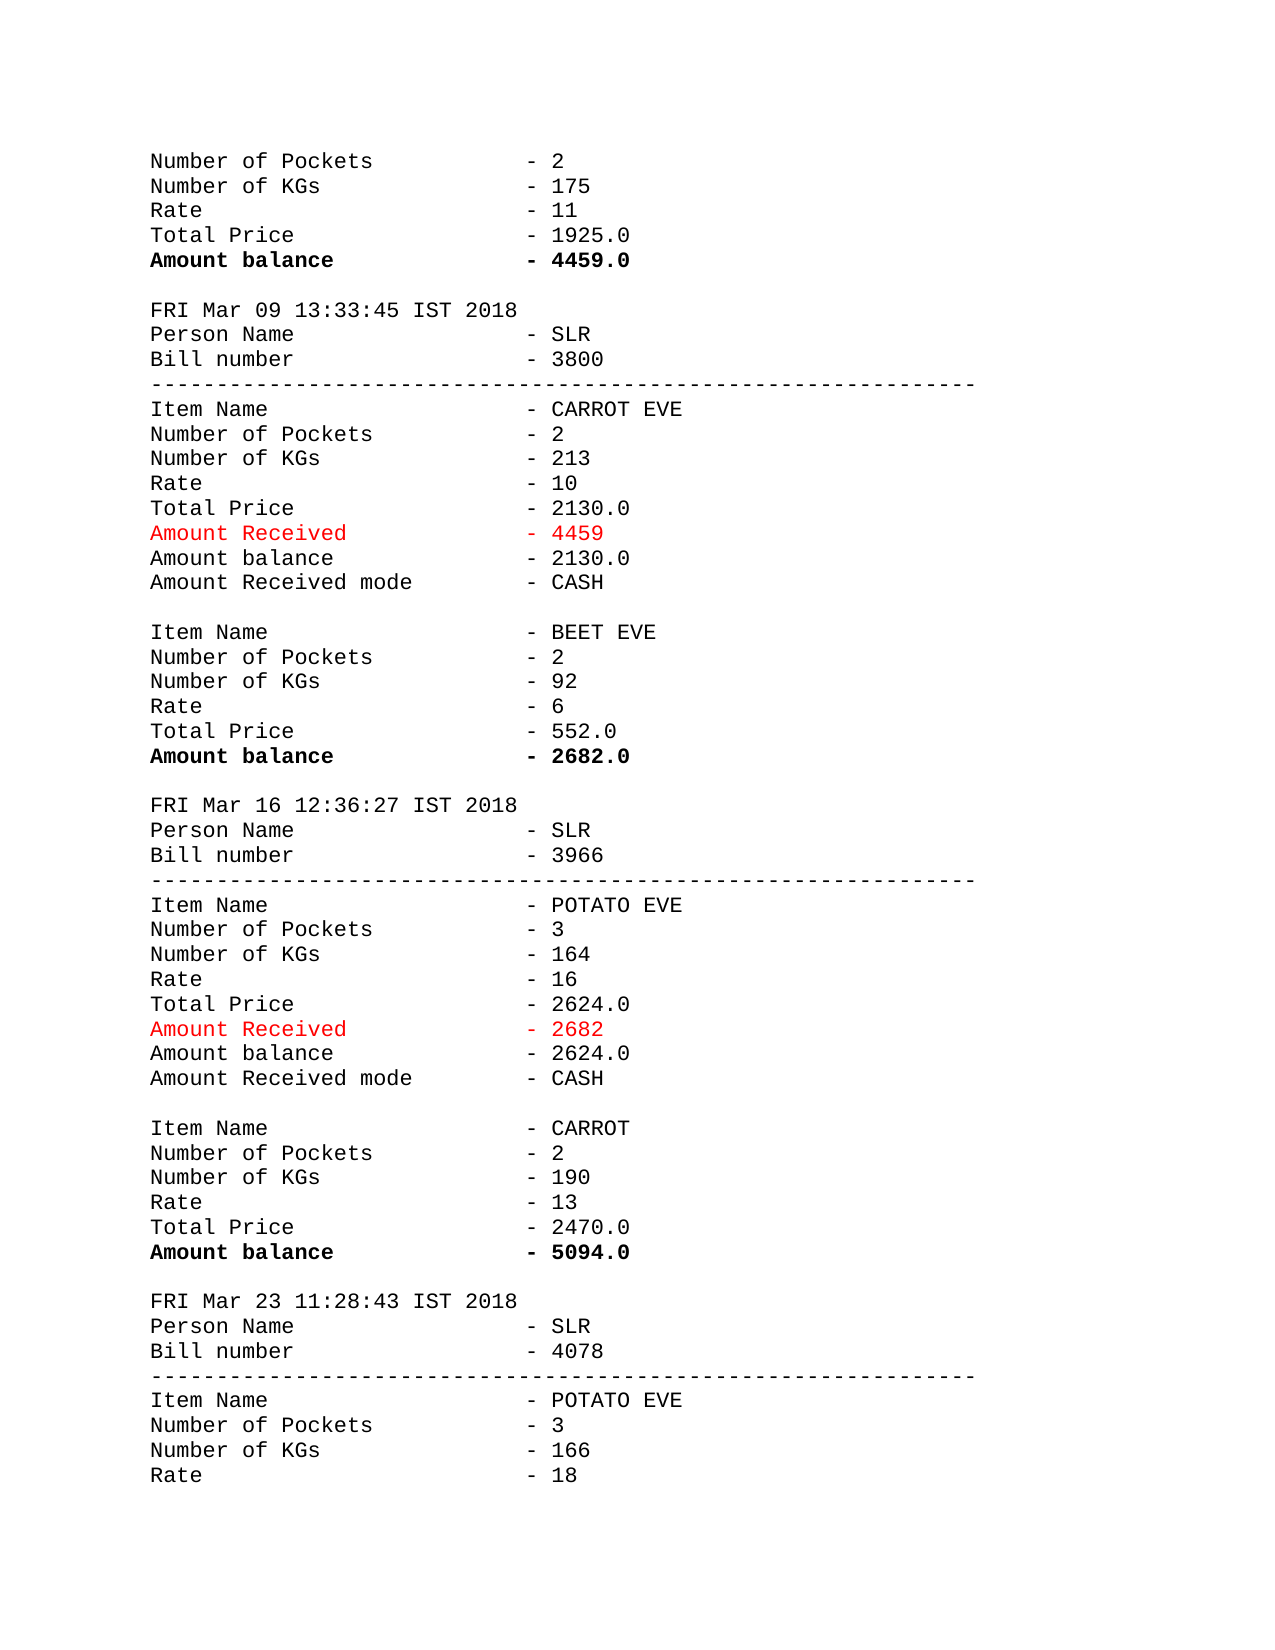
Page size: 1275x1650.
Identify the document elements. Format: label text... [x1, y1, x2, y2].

text Amount Received - 4459 [150, 522, 1125, 547]
text Total Price - 2470.0 [150, 1216, 1125, 1241]
text Person Name - SLR [150, 1315, 1125, 1340]
text Rate - 10 [150, 472, 1125, 497]
text Number of KGs - 213 [150, 447, 1125, 472]
text Item Name - CARROT [150, 1117, 1125, 1142]
text Item Name - POTATO EVE [150, 1389, 1125, 1414]
text Item Name - BEET EVE [150, 621, 1125, 646]
text Bill number - 4078 [150, 1340, 1125, 1365]
text FRI Mar 23 11:28:43 IST 2018 [150, 1290, 1125, 1315]
text Amount balance - 2130.0 [150, 547, 1125, 571]
text Number of KGs - 175 [150, 175, 1125, 199]
text Number of Pockets - 3 [150, 1414, 1125, 1439]
text Rate - 6 [150, 695, 1125, 720]
text Total Price - 2130.0 [150, 497, 1125, 522]
text Total Price - 2624.0 [150, 993, 1125, 1018]
text Total Price - 1925.0 [150, 224, 1125, 249]
text Number of Pockets - 2 [150, 423, 1125, 447]
text Amount Received - 2682 [150, 1018, 1125, 1042]
text Amount Received mode - CASH [150, 1067, 1125, 1092]
text Number of KGs - 190 [150, 1166, 1125, 1191]
text --------------------------------------------------------------- [150, 1365, 1125, 1389]
text --------------------------------------------------------------- [150, 373, 1125, 398]
text Total Price - 552.0 [150, 720, 1125, 745]
text Number of KGs - 164 [150, 943, 1125, 968]
text Amount balance - 4459.0 [150, 249, 1125, 274]
text Amount Received mode - CASH [150, 571, 1125, 596]
text Amount balance - 2682.0 [150, 745, 1125, 770]
text Amount balance - 2624.0 [150, 1042, 1125, 1067]
text Number of Pockets - 2 [150, 646, 1125, 671]
text Item Name - POTATO EVE [150, 894, 1125, 918]
text Number of Pockets - 3 [150, 918, 1125, 943]
text --------------------------------------------------------------- [150, 869, 1125, 894]
text Person Name - SLR [150, 819, 1125, 844]
text Number of KGs - 166 [150, 1439, 1125, 1464]
text Number of Pockets - 2 [150, 150, 1125, 175]
text Number of Pockets - 2 [150, 1142, 1125, 1166]
text Rate - 18 [150, 1464, 1125, 1489]
text Amount balance - 5094.0 [150, 1241, 1125, 1266]
text Rate - 16 [150, 968, 1125, 993]
text FRI Mar 09 13:33:45 IST 2018 [150, 299, 1125, 323]
text Person Name - SLR [150, 323, 1125, 348]
text Bill number - 3800 [150, 348, 1125, 373]
text FRI Mar 16 12:36:27 IST 2018 [150, 794, 1125, 819]
text Item Name - CARROT EVE [150, 398, 1125, 423]
text Rate - 11 [150, 199, 1125, 224]
text Bill number - 3966 [150, 844, 1125, 869]
text Rate - 13 [150, 1191, 1125, 1216]
text Number of KGs - 92 [150, 671, 1125, 695]
